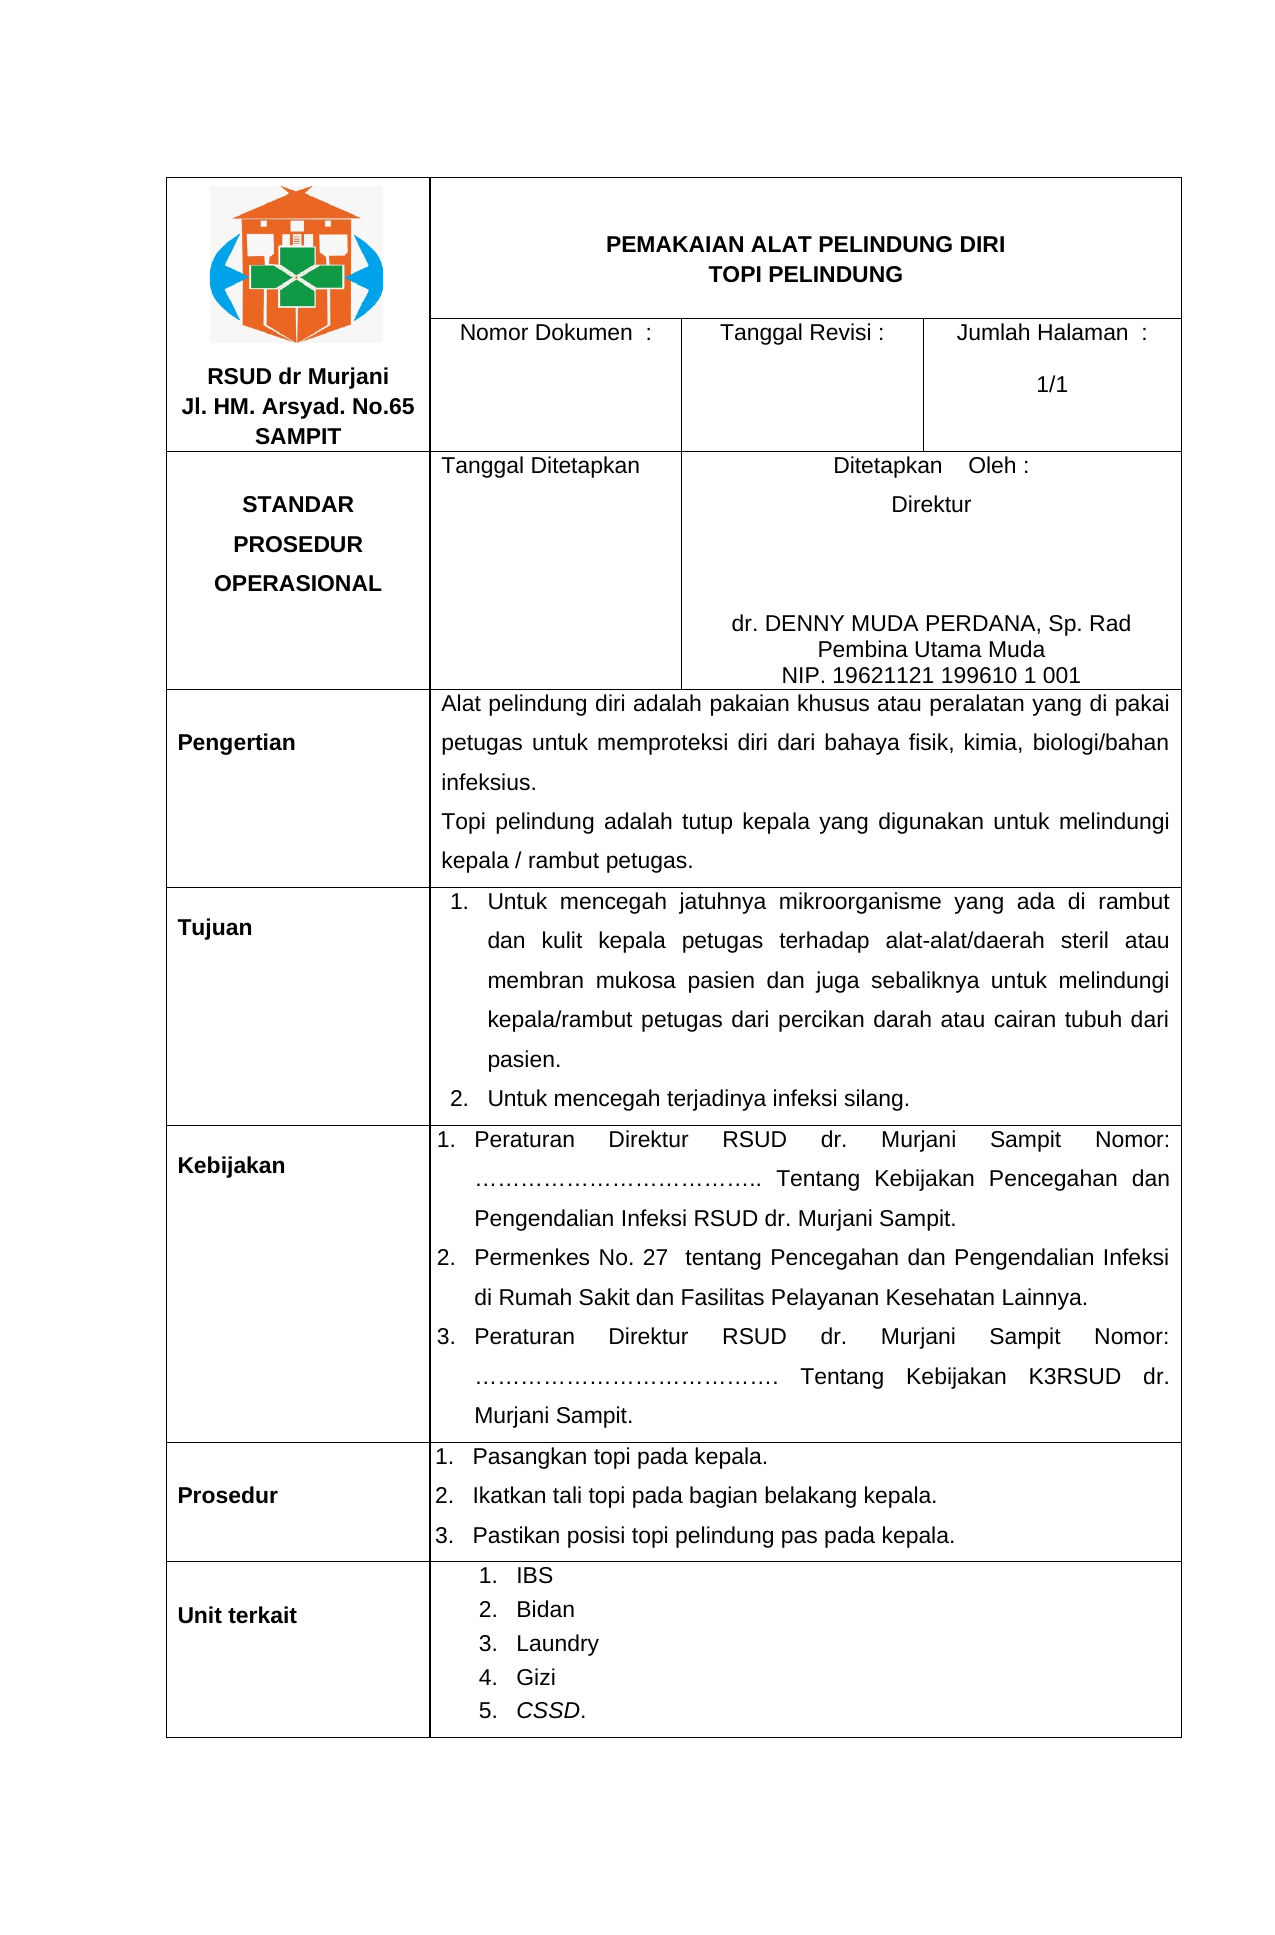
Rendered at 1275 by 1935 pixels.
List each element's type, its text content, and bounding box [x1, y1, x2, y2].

table_cell Nomor Dokumen : [431, 319, 681, 451]
table_cell IBS Bidan Laundry Gizi CSSD. [431, 1562, 1181, 1737]
table_cell Pengertian [167, 690, 429, 887]
table_cell Jumlah Halaman : 1/1 [924, 319, 1181, 451]
table_header RSUD dr Murjani Jl. HM. Arsyad. No.65 SAMPIT [167, 178, 429, 451]
table_cell Unit terkait [167, 1562, 429, 1737]
table_cell Tujuan [167, 888, 429, 1125]
table_cell Pasangkan topi pada kepala. Ikatkan tali topi pada bagian belakang kepala. Pastikan posisi topi pelindung pas pada kepala. [431, 1443, 1181, 1561]
table_cell Alat pelindung diri adalah pakaian khusus atau peralatan yang di pakai petugas untuk memproteksi diri dari bahaya fisik, kimia, biologi/bahan infeksius. Topi pelindung adalah tutup kepala yang digunakan untuk melindungi kepala / rambut petugas. [431, 690, 1181, 887]
table_cell Untuk mencegah jatuhnya mikroorganisme yang ada di rambut dan kulit kepala petugas terhadap alat-alat/daerah steril atau membran mukosa pasien dan juga sebaliknya untuk melindungi kepala/rambut petugas dari percikan darah atau cairan tubuh dari pasien. Untuk mencegah terjadinya infeksi silang. [431, 888, 1181, 1125]
table_cell Tanggal Revisi : [682, 319, 923, 451]
table_cell STANDAR PROSEDUR OPERASIONAL [167, 452, 429, 688]
table_cell Tanggal Ditetapkan [431, 452, 681, 688]
table_header PEMAKAIAN ALAT PELINDUNG DIRI TOPI PELINDUNG [431, 178, 1181, 318]
table_cell Ditetapkan Oleh : Direktur dr. DENNY MUDA PERDANA, Sp. Rad Pembina Utama Muda NIP. 19621121 199610 1 001 [682, 452, 1181, 688]
table_cell Kebijakan [167, 1126, 429, 1442]
picture [209, 186, 384, 343]
table_cell Prosedur [167, 1443, 429, 1561]
table_cell Peraturan Direktur RSUD dr. Murjani Sampit Nomor: ……………………………….. Tentang Kebijakan Pencegahan dan Pengendalian Infeksi RSUD dr. Murjani Sampit. Permenkes No. 27 tentang Pencegahan dan Pengendalian Infeksi di Rumah Sakit dan Fasilitas Pelayanan Kesehatan Lainnya. Peraturan Direktur RSUD dr. Murjani Sampit Nomor: …………………………………. Tentang Kebijakan K3RSUD dr. Murjani Sampit. [431, 1126, 1181, 1442]
